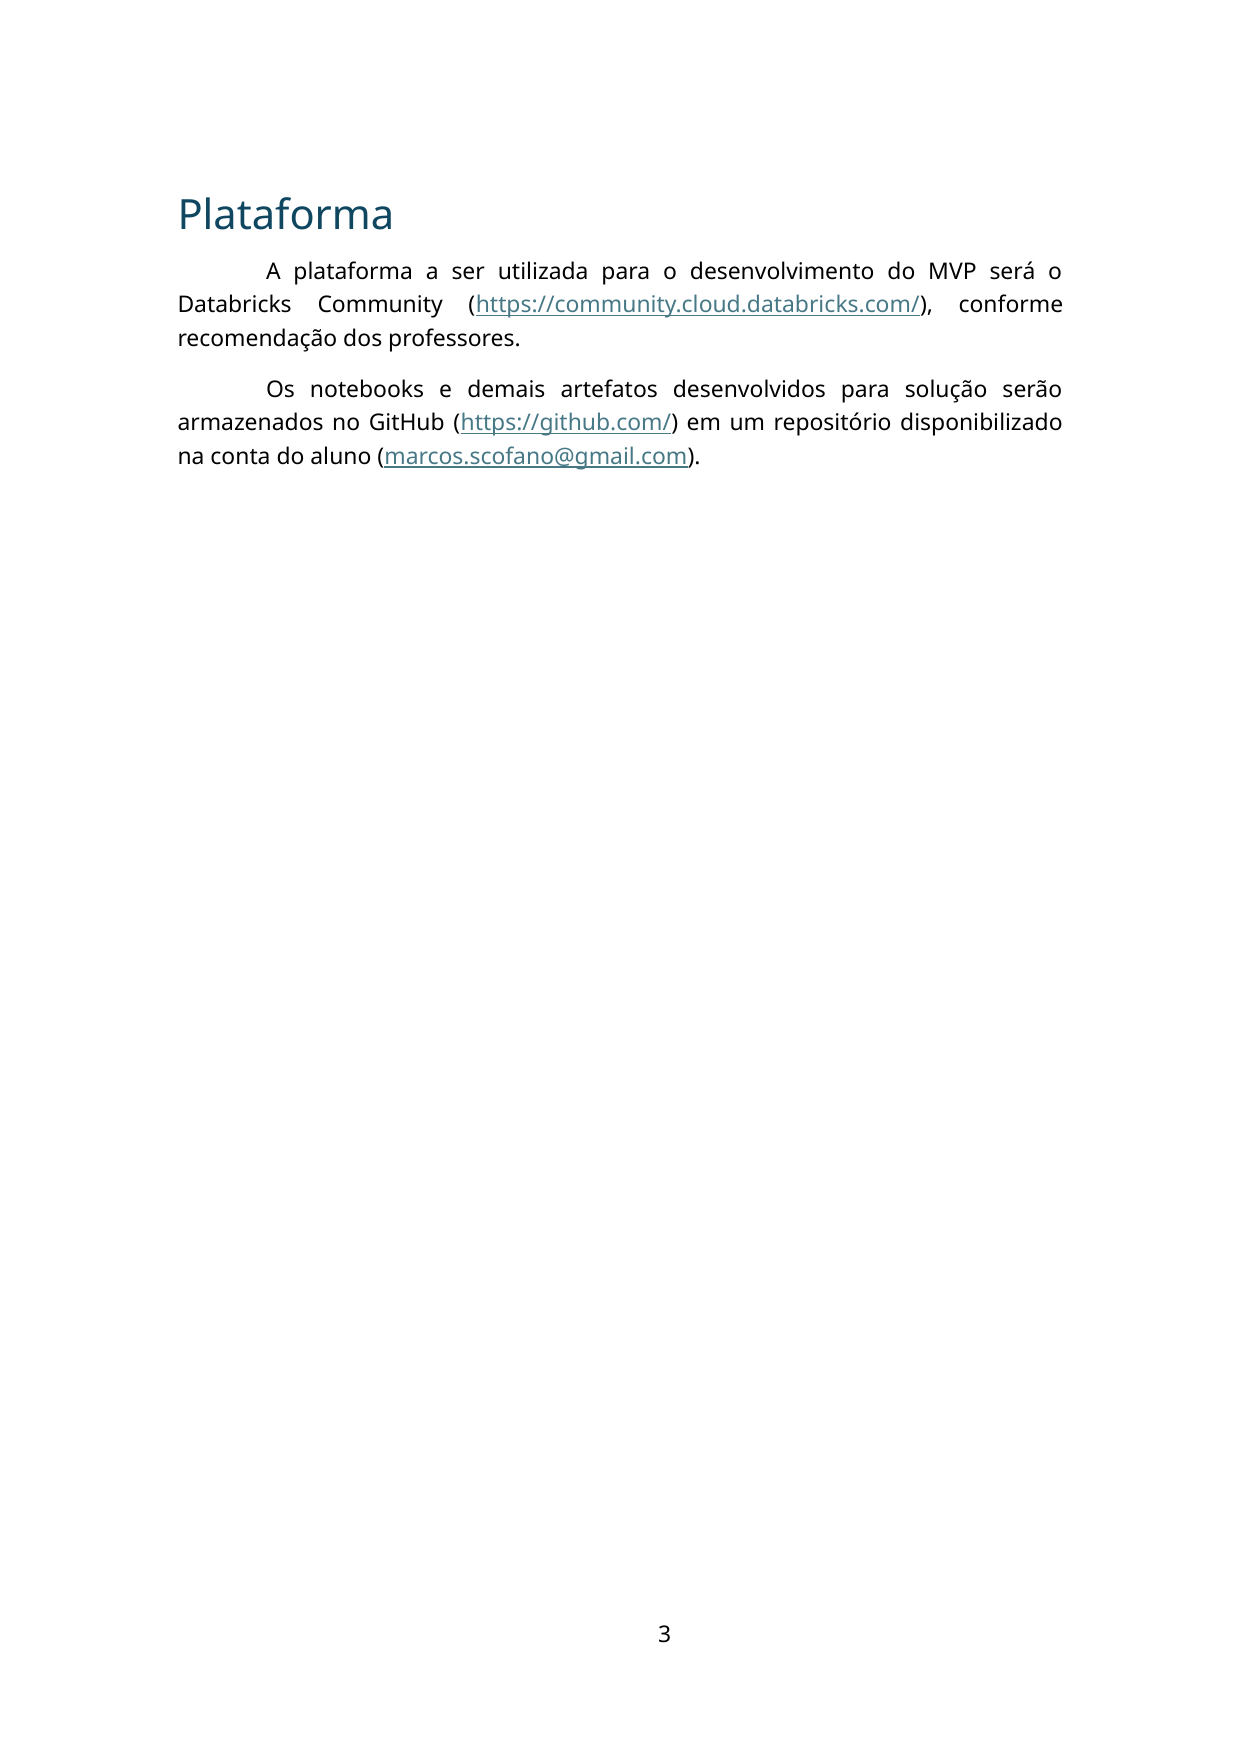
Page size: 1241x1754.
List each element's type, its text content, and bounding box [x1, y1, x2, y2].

subtitle Plataforma [177, 185, 1063, 242]
text Os notebooks e demais artefatos desenvolvidos para solução serão armazenados no GitHub (https://github.com/) em um repositório disponibilizado na conta do aluno (marcos.scofano@gmail.com). [177, 373, 1063, 471]
text A plataforma a ser utilizada para o desenvolvimento do MVP será o Databricks Community (https://community.cloud.databricks.com/), conforme recomendação dos professores. [177, 255, 1063, 353]
